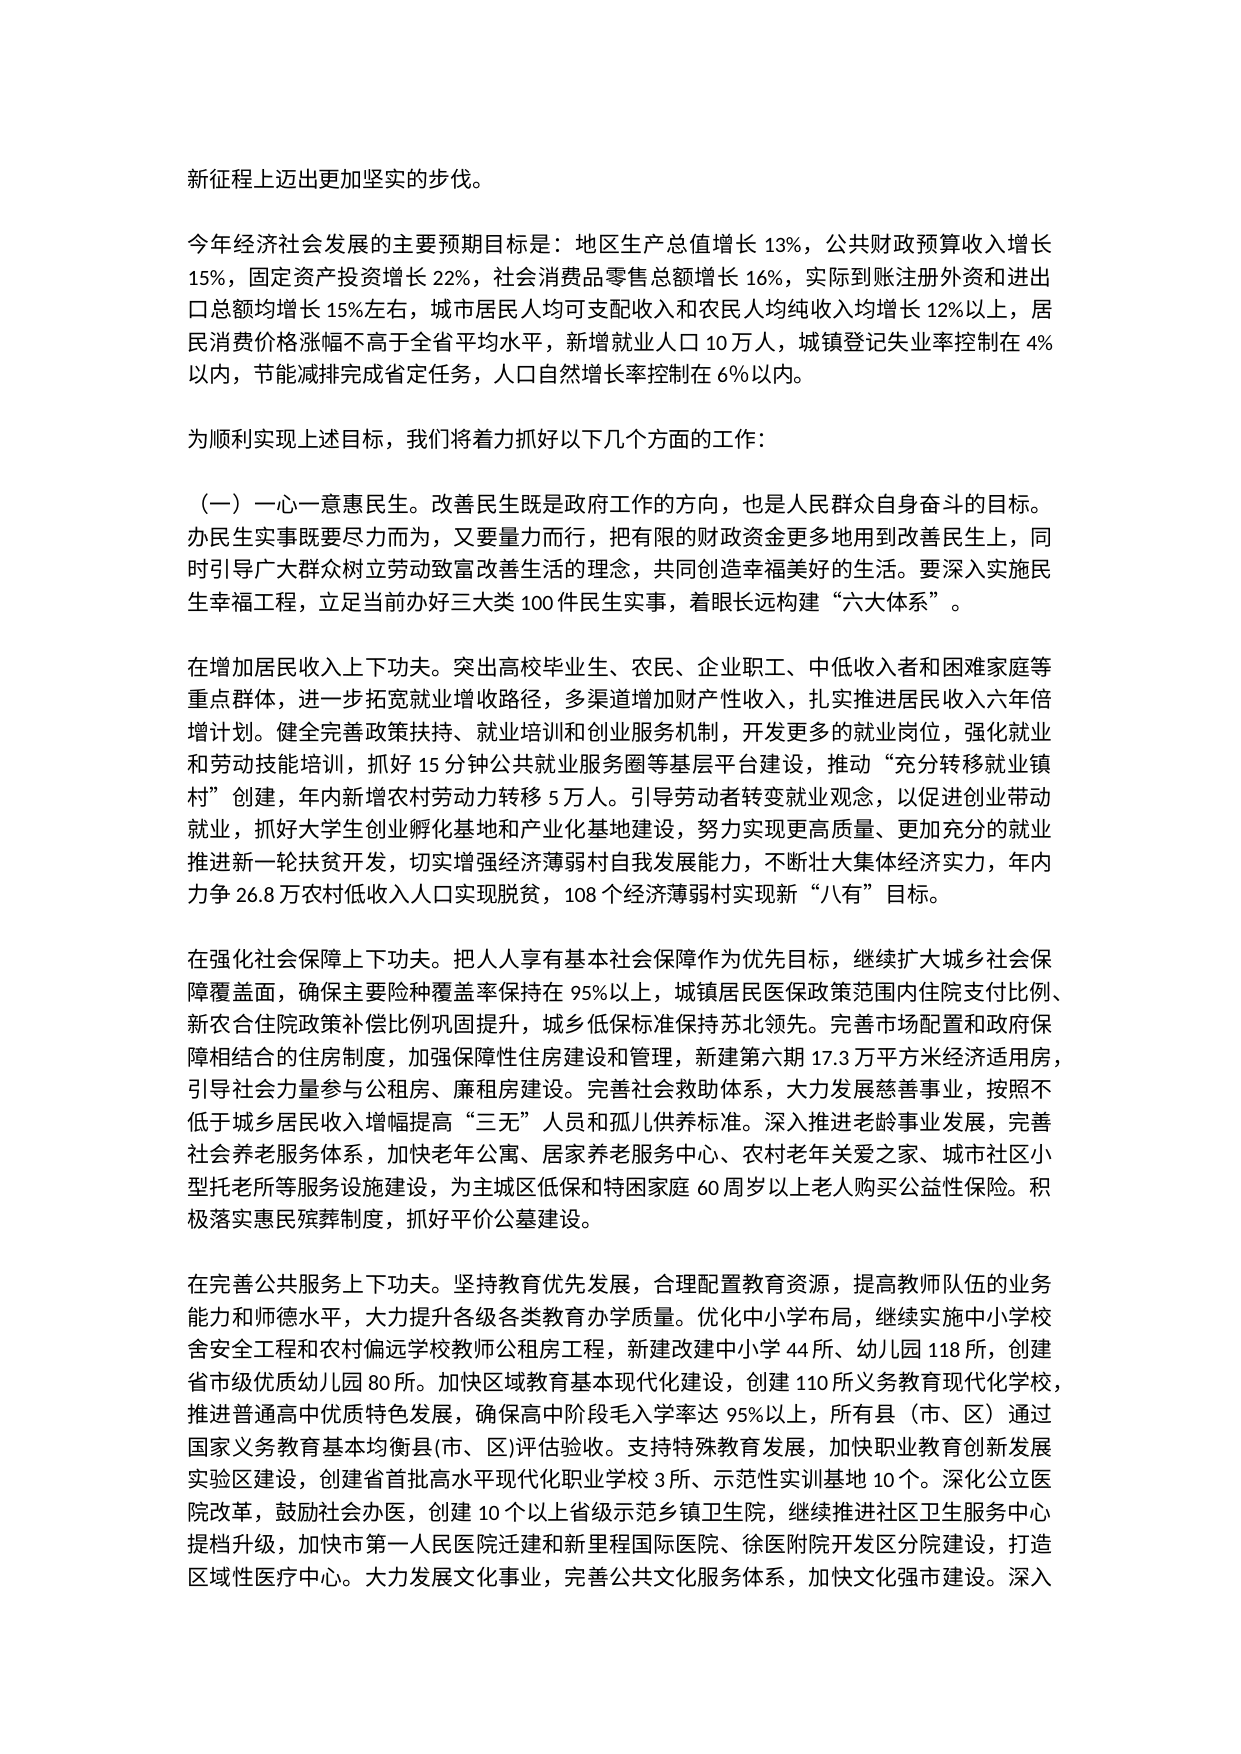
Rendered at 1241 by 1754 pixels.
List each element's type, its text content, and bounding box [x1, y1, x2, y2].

text （一）一心一意惠民生。改善民生既是政府工作的方向，也是人民群众自身奋斗的目标。办民生实事既要尽力而为，又要量力而行，把有限的财政资金更多地用到改善民生上，同时引导广大群众树立劳动致富改善生活的理念，共同创造幸福美好的生活。要深入实施民生幸福工程，立足当前办好三大类100件民生实事，着眼长远构建“六大体系”。 [187, 487, 1053, 617]
text 在强化社会保障上下功夫。把人人享有基本社会保障作为优先目标，继续扩大城乡社会保障覆盖面，确保主要险种覆盖率保持在95%以上，城镇居民医保政策范围内住院支付比例、新农合住院政策补偿比例巩固提升，城乡低保标准保持苏北领先。完善市场配置和政府保障相结合的住房制度，加强保障性住房建设和管理，新建第六期17.3万平方米经济适用房，引导社会力量参与公租房、廉租房建设。完善社会救助体系，大力发展慈善事业，按照不低于城乡居民收入增幅提高“三无”人员和孤儿供养标准。深入推进老龄事业发展，完善社会养老服务体系，加快老年公寓、居家养老服务中心、农村老年关爱之家、城市社区小型托老所等服务设施建设，为主城区低保和特困家庭60周岁以上老人购买公益性保险。积极落实惠民殡葬制度，抓好平价公墓建设。 [187, 942, 1053, 1234]
text 在增加居民收入上下功夫。突出高校毕业生、农民、企业职工、中低收入者和困难家庭等重点群体，进一步拓宽就业增收路径，多渠道增加财产性收入，扎实推进居民收入六年倍增计划。健全完善政策扶持、就业培训和创业服务机制，开发更多的就业岗位，强化就业和劳动技能培训，抓好15分钟公共就业服务圈等基层平台建设，推动“充分转移就业镇村”创建，年内新增农村劳动力转移5万人。引导劳动者转变就业观念，以促进创业带动就业，抓好大学生创业孵化基地和产业化基地建设，努力实现更高质量、更加充分的就业。推进新一轮扶贫开发，切实增强经济薄弱村自我发展能力，不断壮大集体经济实力，年内力争26.8万农村低收入人口实现脱贫，108个经济薄弱村实现新“八有”目标。 [187, 649, 1053, 909]
text 今年经济社会发展的主要预期目标是：地区生产总值增长13%，公共财政预算收入增长15%，固定资产投资增长22%，社会消费品零售总额增长16%，实际到账注册外资和进出口总额均增长15%左右，城市居民人均可支配收入和农民人均纯收入均增长12%以上，居民消费价格涨幅不高于全省平均水平，新增就业人口10万人，城镇登记失业率控制在4%以内，节能减排完成省定任务，人口自然增长率控制在6％以内。 [187, 227, 1053, 389]
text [187, 1267, 1053, 1592]
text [187, 162, 1053, 194]
text 为顺利实现上述目标，我们将着力抓好以下几个方面的工作： [187, 422, 1053, 454]
